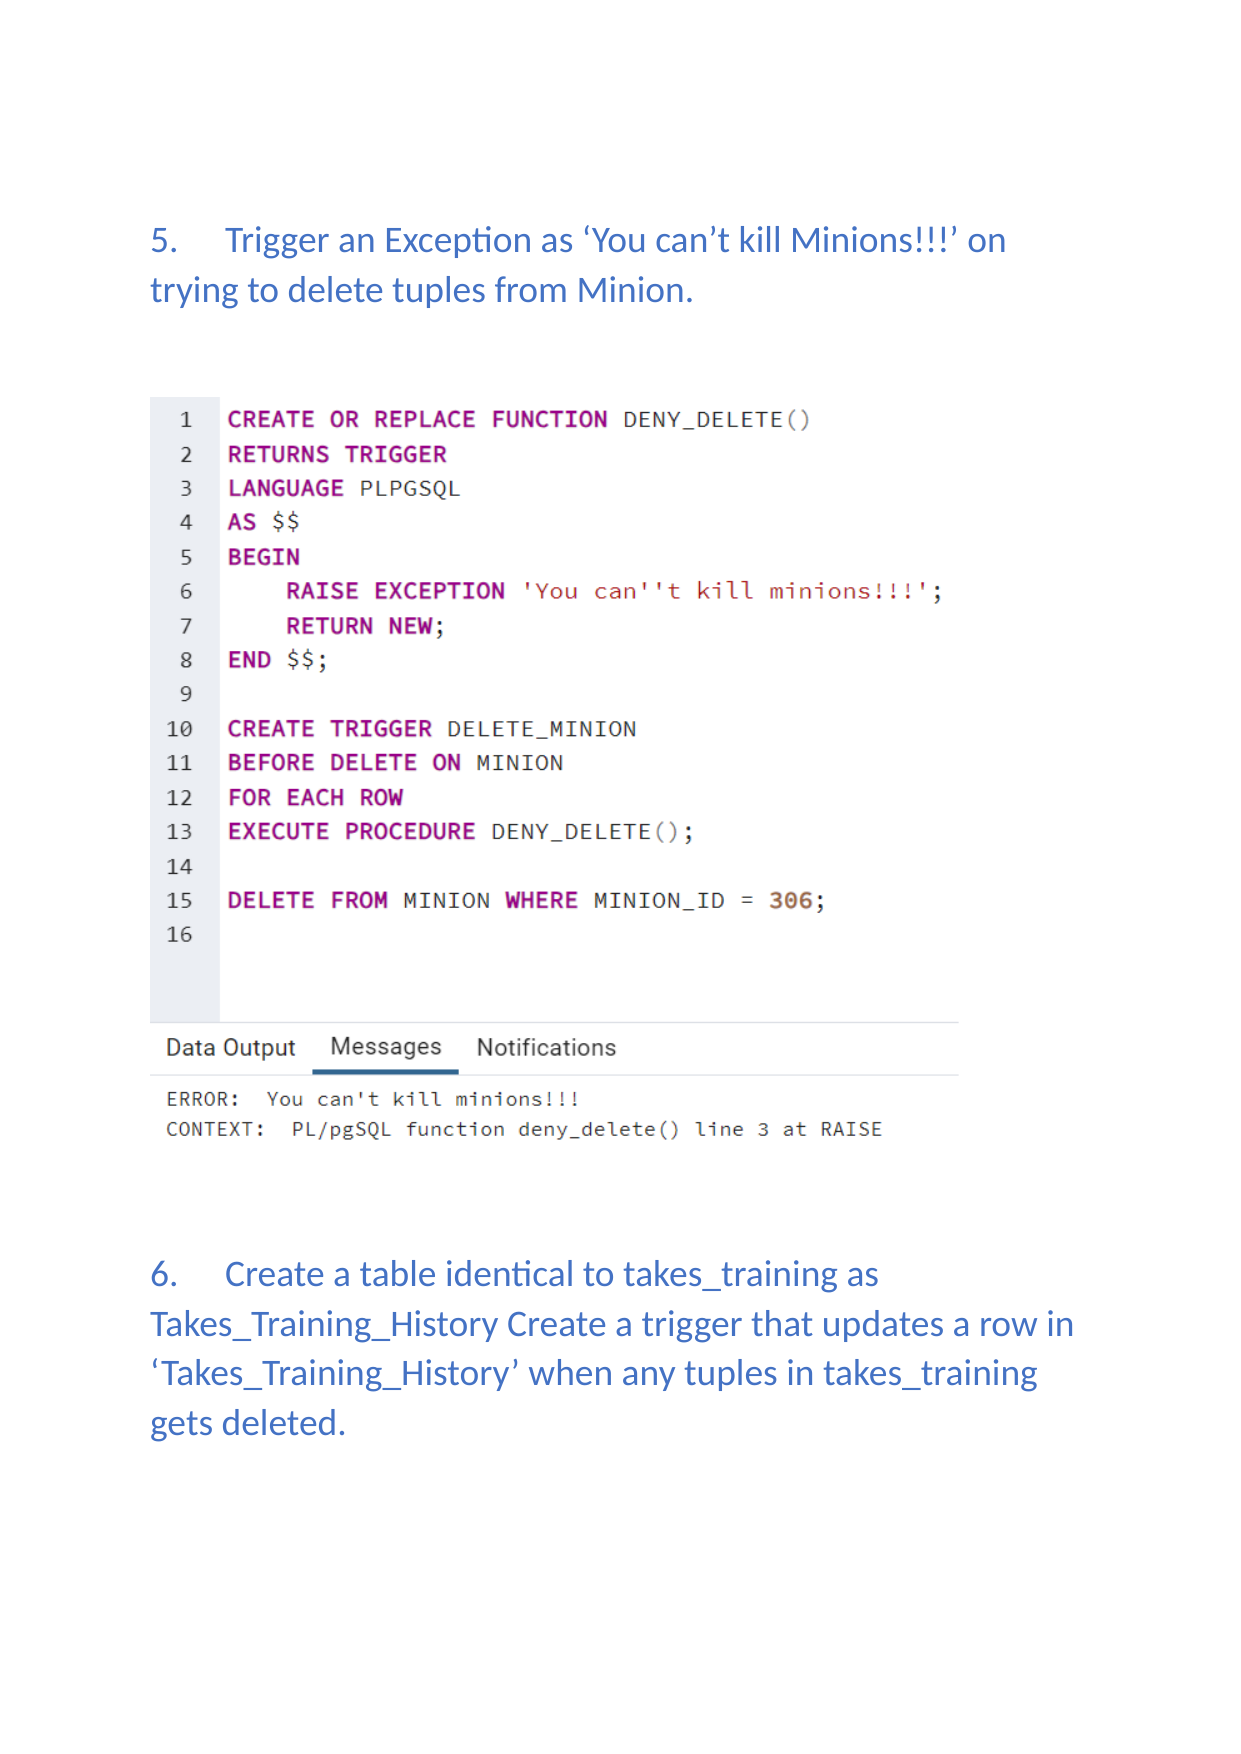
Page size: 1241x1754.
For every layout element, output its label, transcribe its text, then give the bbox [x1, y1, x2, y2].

list Trigger an Exception as ‘You can’t kill Minions!!!’ on trying to delete tuples from Minion. [150, 216, 1090, 311]
picture [150, 397, 959, 1166]
list Create a table identical to takes_training as Takes_Training_History Create a trigger that updates a row in ‘Takes_Training_History’ when any tuples in takes_training gets deleted. [150, 1250, 1090, 1445]
